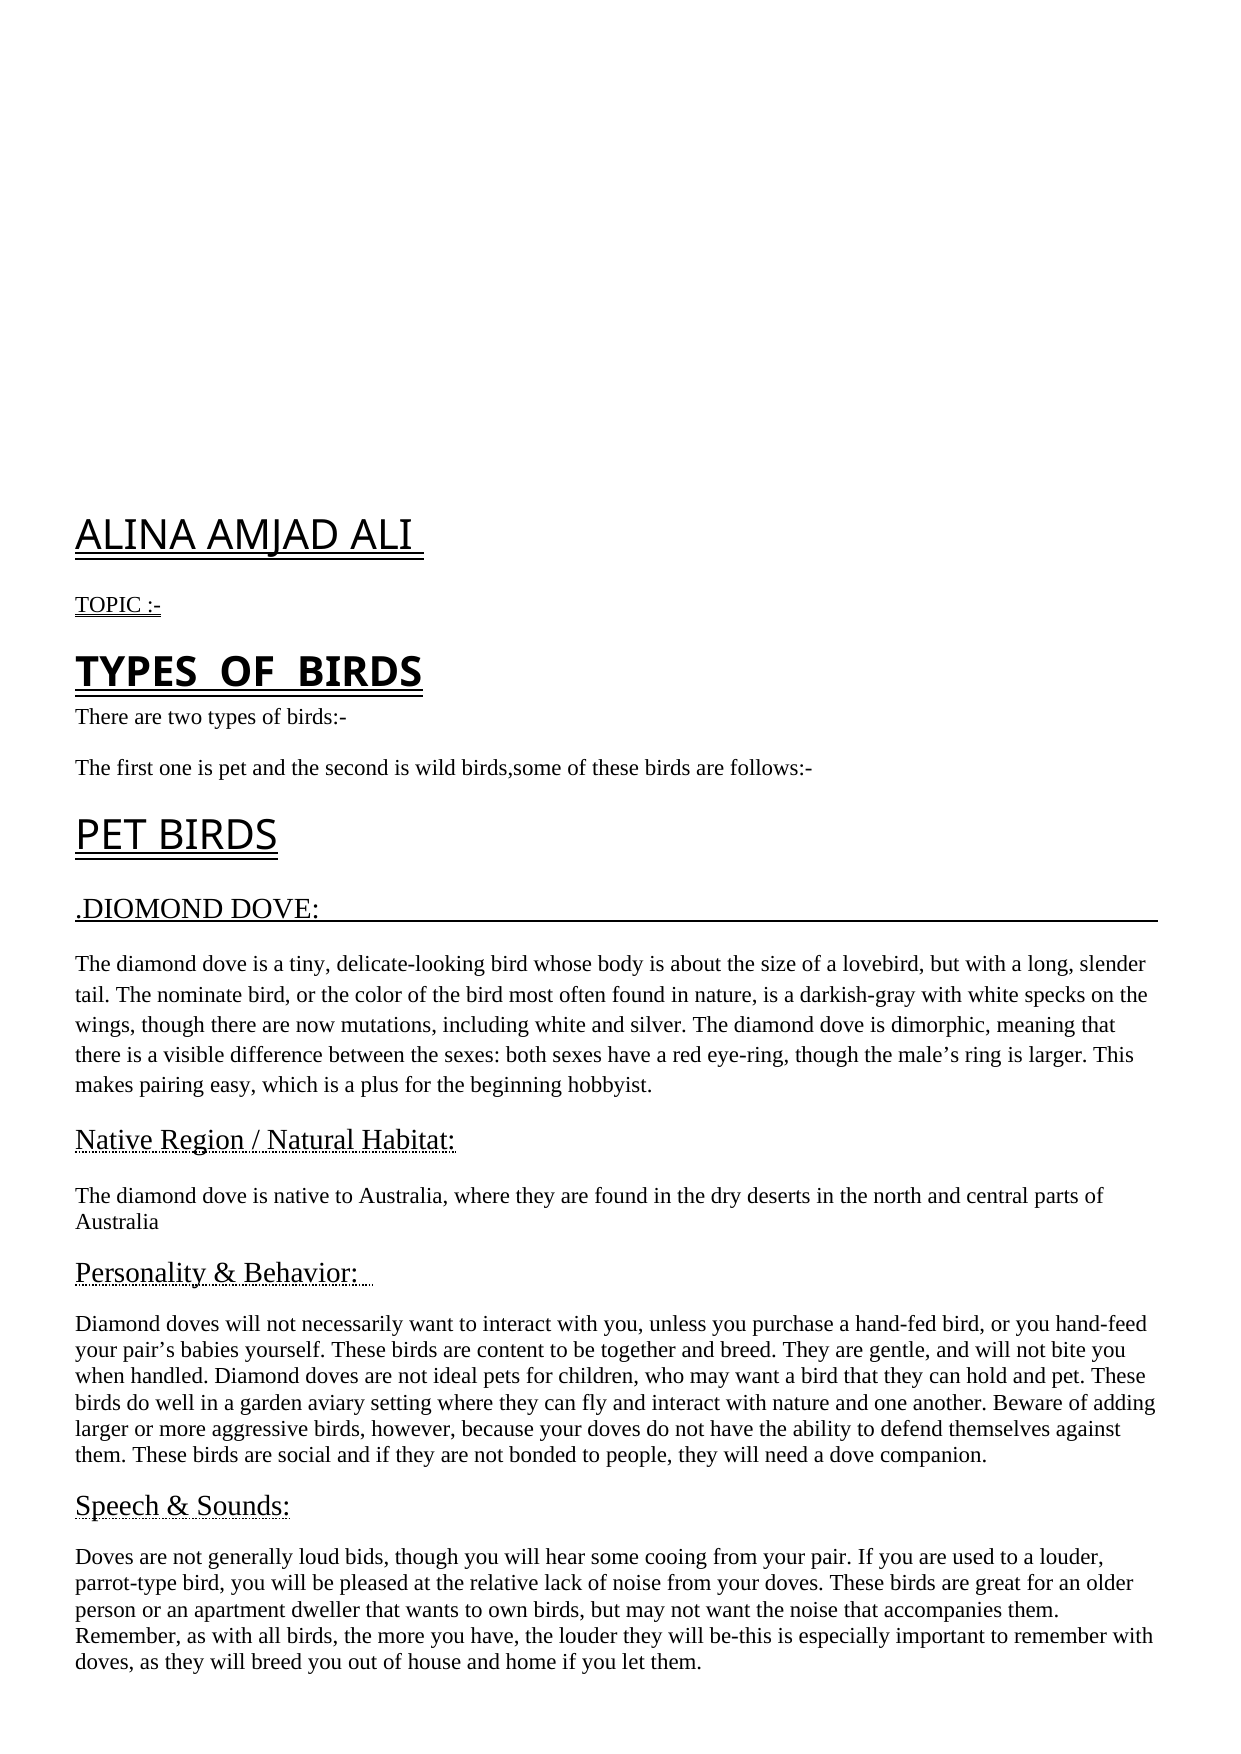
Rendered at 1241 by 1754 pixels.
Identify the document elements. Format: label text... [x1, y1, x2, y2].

text .DIOMOND DOVE: [75, 891, 1165, 924]
text The diamond dove is native to Australia, where they are found in the dry deserts in the north and central parts of Australia [75, 1182, 1165, 1234]
text TYPES OF BIRDS There are two types of birds:- [75, 642, 1165, 729]
text TOPIC :- [75, 591, 1165, 618]
text The diamond dove is a tiny, delicate-looking bird whose body is about the size of a lovebird, but with a long, slender tail. The nominate bird, or the color of the bird most often found in nature, is a darkish-gray with white specks on the wings, though there are now mutations, including white and silver. The diamond dove is dimorphic, meaning that there is a visible difference between the sexes: both sexes have a red eye-ring, though the male’s ring is larger. This makes pairing easy, which is a plus for the beginning hobbyist. [75, 950, 1165, 1098]
text Speech & Sounds: [75, 1488, 1165, 1522]
text PET BIRDS [75, 805, 1165, 862]
text Personality & Behavior: [75, 1255, 1165, 1289]
text Diamond doves will not necessarily want to interact with you, unless you purchase a hand-fed bird, or you hand-feed your pair’s babies yourself. These birds are content to be together and breed. They are gentle, and will not bite you when handled. Diamond doves are not ideal pets for children, who may want a bird that they can hold and pet. These birds do well in a garden aviary setting where they can fly and interact with nature and one another. Beware of adding larger or more aggressive birds, however, because your doves do not have the ability to defend themselves against them. These birds are social and if they are not bonded to people, they will need a dove companion. [75, 1309, 1165, 1468]
text ALINA AMJAD ALI [75, 505, 1165, 562]
text Doves are not generally loud bids, though you will hear some cooing from your pair. If you are used to a louder, parrot-type bird, you will be pleased at the relative lack of noise from your doves. These birds are great for an older person or an apartment dweller that wants to own birds, but may not want the noise that accompanies them. Remember, as with all birds, the more you have, the louder they will be-this is especially important to remember with doves, as they will breed you out of house and home if you let them. [75, 1543, 1165, 1675]
text Native Region / Natural Habitat: [75, 1122, 1165, 1156]
text The first one is pet and the second is wild birds,some of these birds are follows:- [75, 754, 1165, 780]
